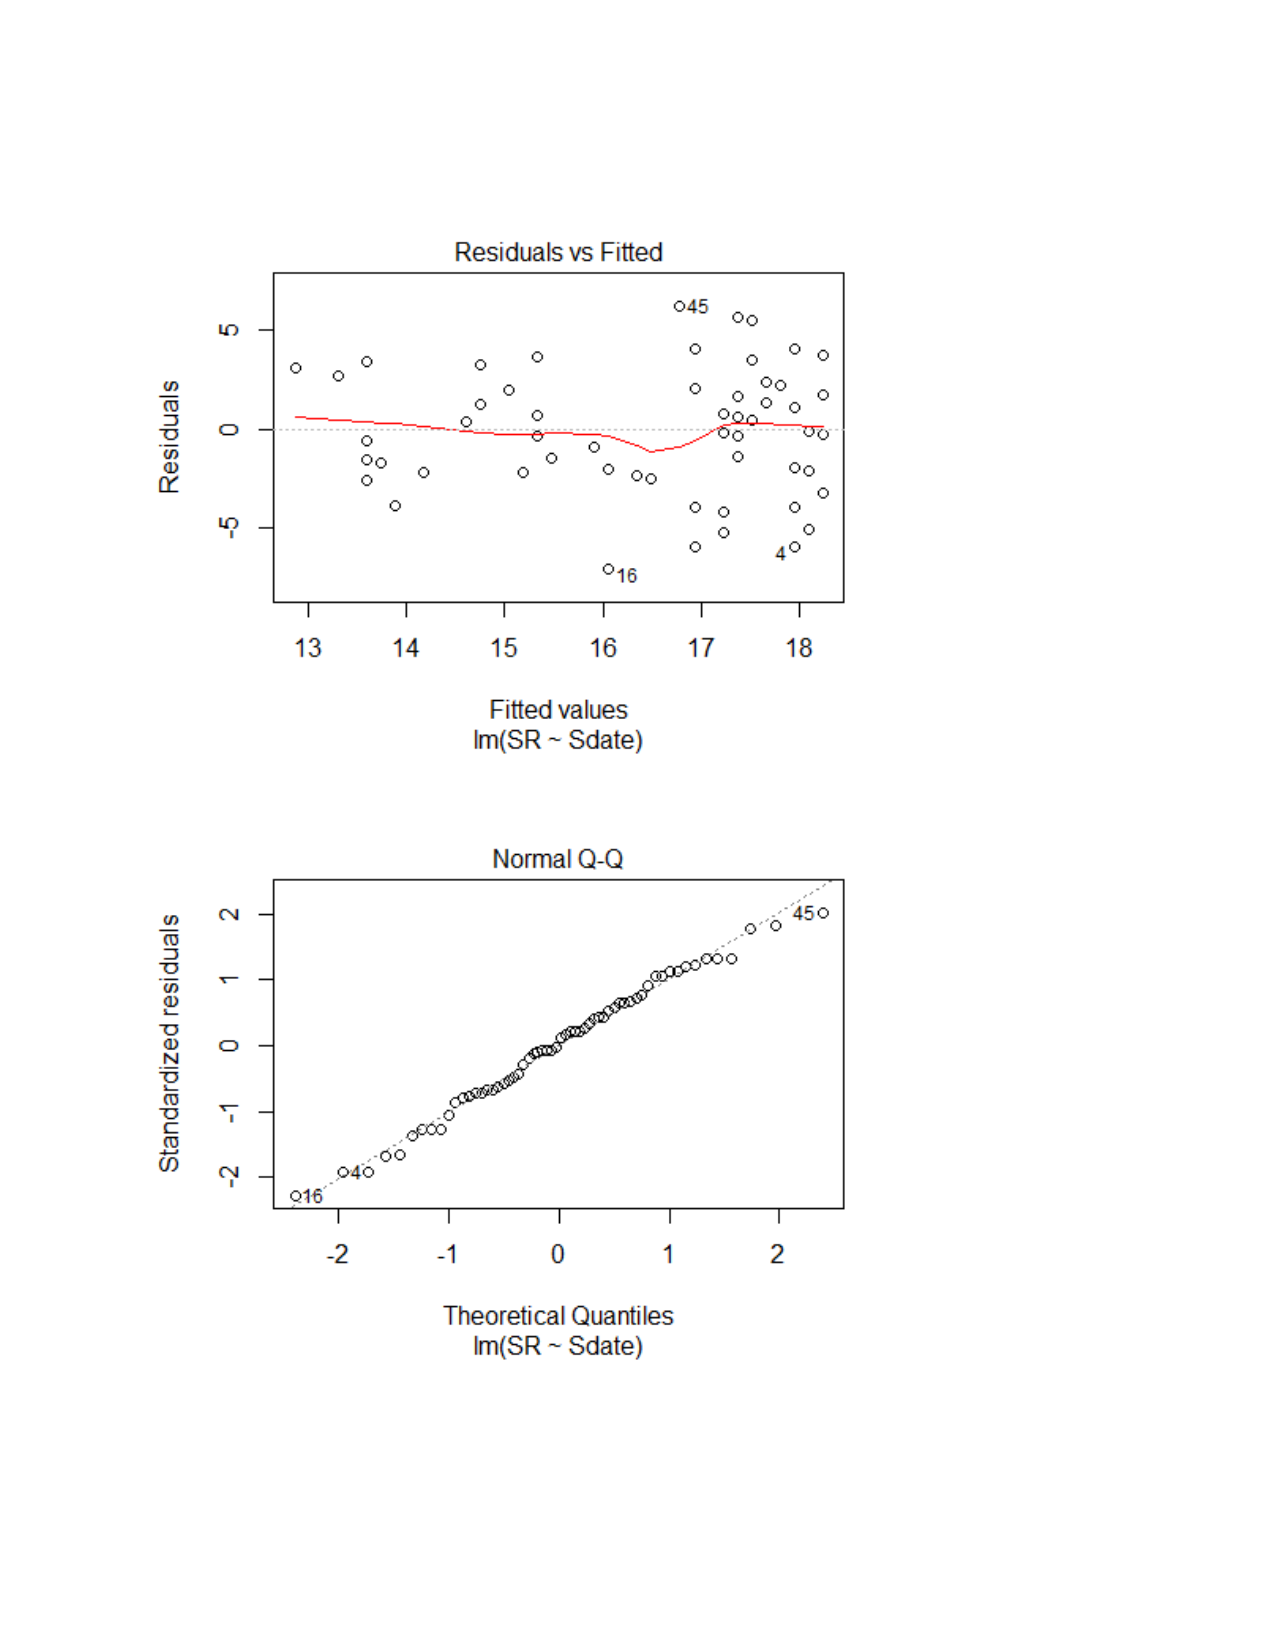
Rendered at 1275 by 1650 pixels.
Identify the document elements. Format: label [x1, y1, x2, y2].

picture [150, 150, 908, 1363]
